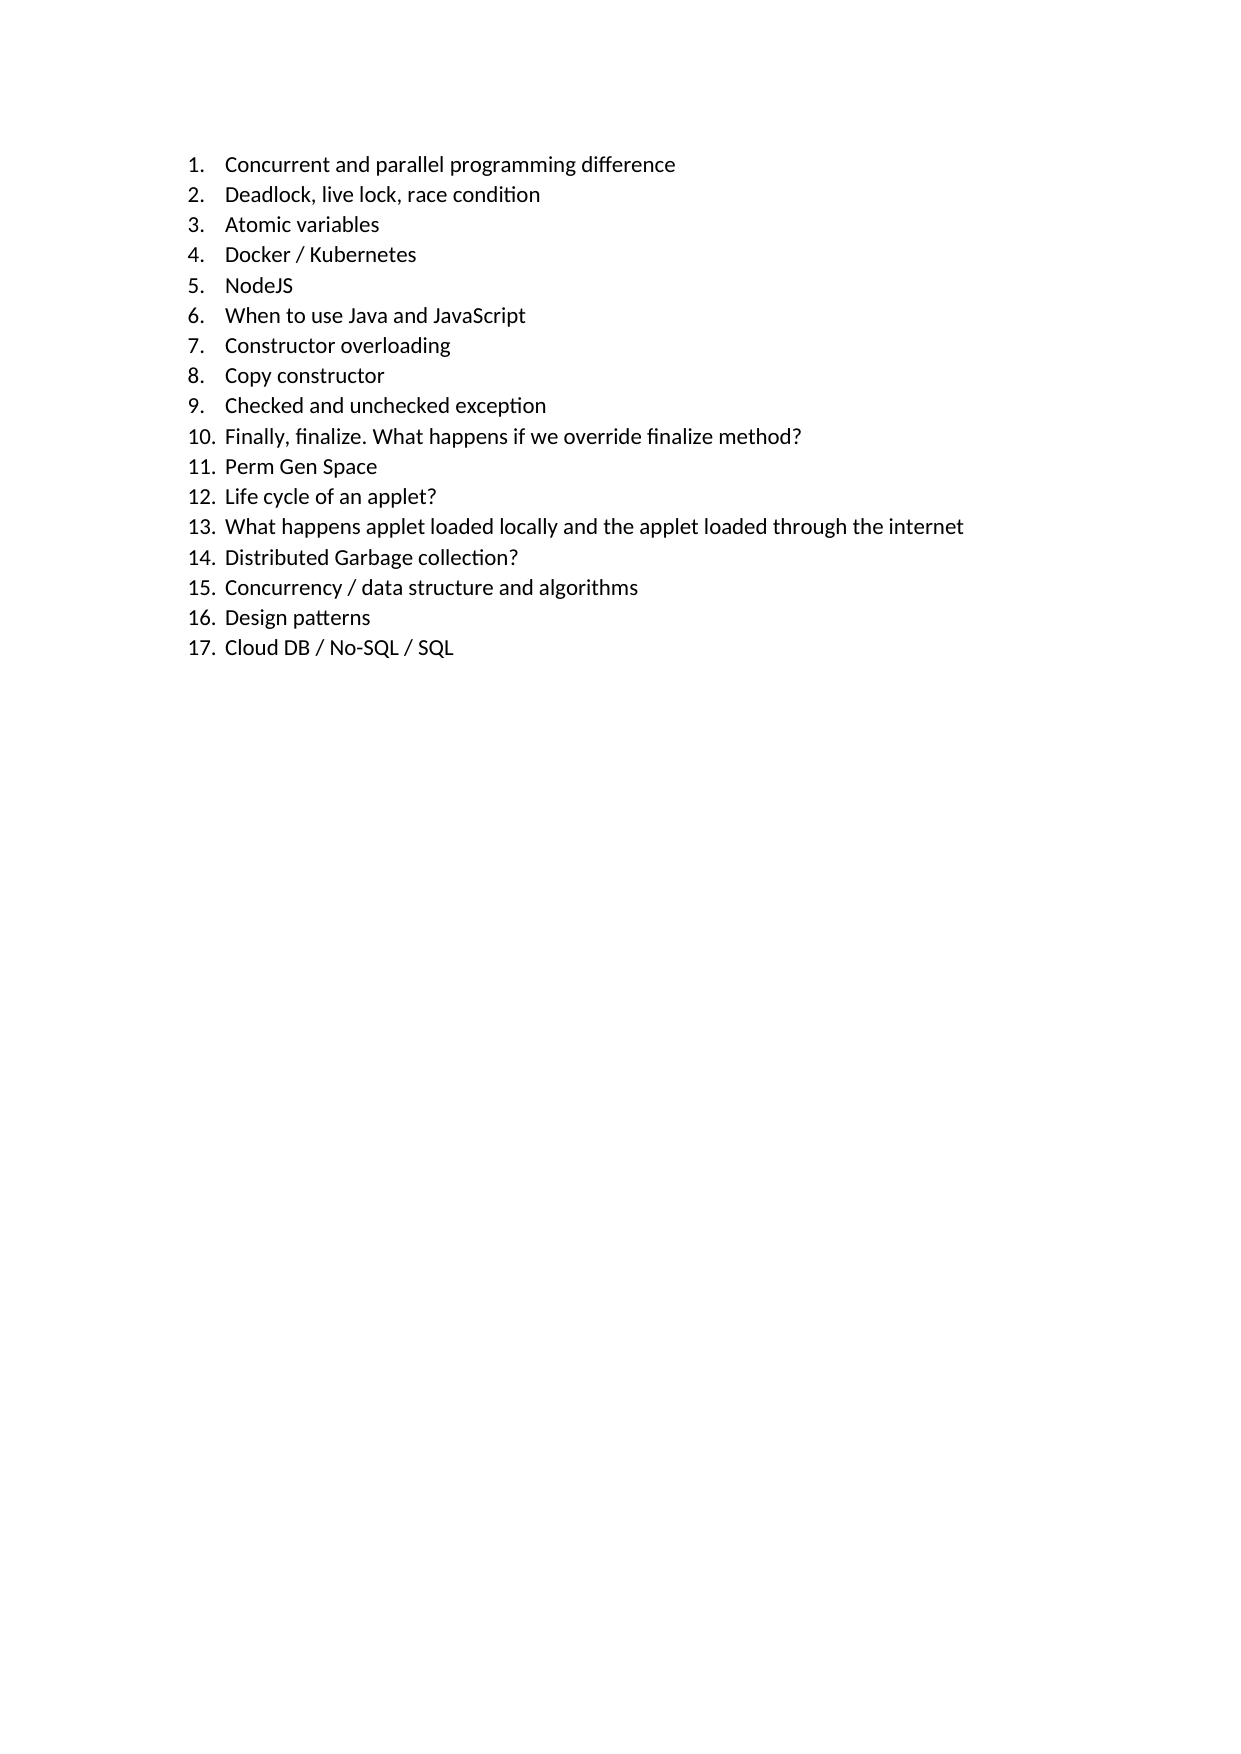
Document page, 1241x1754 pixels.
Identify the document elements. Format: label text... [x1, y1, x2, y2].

list Concurrent and parallel programming difference [187, 150, 1090, 178]
list Concurrency / data structure and algorithms [187, 573, 1090, 601]
list NodeJS [187, 271, 1090, 299]
list Distributed Garbage collection? [187, 543, 1090, 571]
list Checked and unchecked exception [187, 392, 1090, 420]
list Life cycle of an applet? [187, 482, 1090, 510]
list Perm Gen Space [187, 452, 1090, 480]
list Finally, finalize. What happens if we override finalize method? [187, 422, 1090, 450]
list Copy constructor [187, 361, 1090, 389]
list Deadlock, live lock, race condition [187, 180, 1090, 208]
list Docker / Kubernetes [187, 241, 1090, 269]
list Design patterns [187, 603, 1090, 631]
list Cloud DB / No-SQL / SQL [187, 633, 1090, 661]
list Atomic variables [187, 210, 1090, 238]
list When to use Java and JavaScript [187, 301, 1090, 329]
list What happens applet loaded locally and the applet loaded through the internet [187, 512, 1090, 541]
list Constructor overloading [187, 331, 1090, 359]
